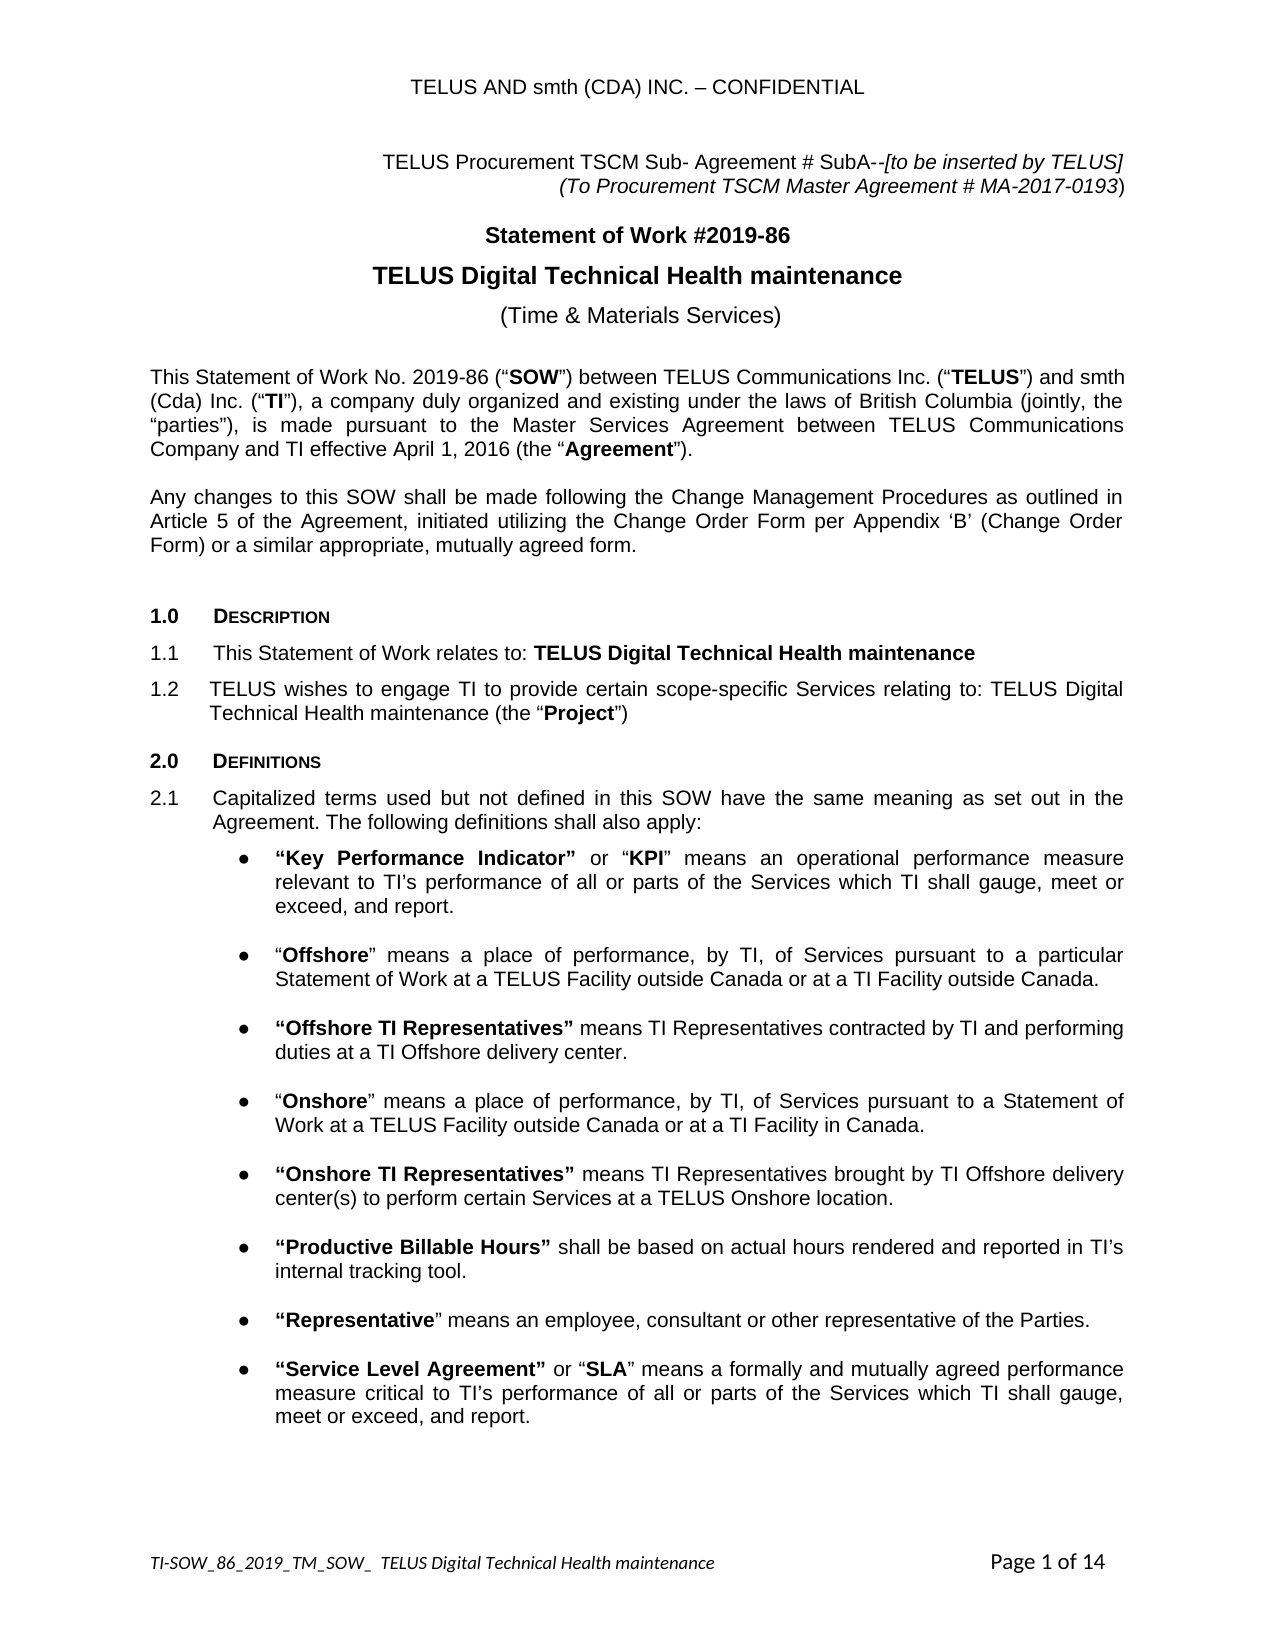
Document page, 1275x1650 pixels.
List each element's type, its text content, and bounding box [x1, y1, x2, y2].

list “Offshore” means a place of performance, by TI, of Services pursuant to a particular Statement of Work at a TELUS Facility outside Canada or at a TI Facility outside Canada. [237, 943, 1125, 991]
text Any changes to this SOW shall be made following the Change Management Procedures as outlined in Article 5 of the Agreement, initiated utilizing the Change Order Form per Appendix ‘B’ (Change Order Form) or a similar appropriate, mutually agreed form. [150, 484, 1125, 556]
text TELUS Digital Technical Health maintenance [150, 261, 1125, 289]
list Capitalized terms used but not defined in this SOW have the same meaning as set out in the Agreement. The following definitions shall also apply: [150, 786, 1125, 833]
text 1.1 This Statement of Work relates to: TELUS Digital Technical Health maintenance [150, 641, 1125, 665]
text (Time & Materials Services) [150, 302, 1125, 328]
list “Service Level Agreement” or “SLA” means a formally and mutually agreed performance measure critical to TI’s performance of all or parts of the Services which TI shall gauge, meet or exceed, and report. [237, 1356, 1125, 1428]
list Definitions [149, 749, 1125, 773]
text Statement of Work #2019-86 [150, 222, 1125, 248]
list “Onshore TI Representatives” means TI Representatives brought by TI Offshore delivery center(s) to perform certain Services at a TELUS Onshore location. [237, 1162, 1125, 1209]
text TELUS Procurement TSCM Sub- Agreement # SubA--[to be inserted by TELUS] [150, 150, 1125, 174]
text 1.2 TELUS wishes to engage TI to provide certain scope-specific Services relating to: TELUS Digital Technical Health maintenance (the “Project”) [150, 677, 1125, 725]
list “Onshore” means a place of performance, by TI, of Services pursuant to a Statement of Work at a TELUS Facility outside Canada or at a TI Facility in Canada. [237, 1089, 1125, 1137]
list “Representative” means an employee, consultant or other representative of the Parties. [237, 1307, 1125, 1331]
list Description [150, 604, 1125, 628]
list “Offshore TI Representatives” means TI Representatives contracted by TI and performing duties at a TI Offshore delivery center. [237, 1016, 1125, 1064]
text (To Procurement TSCM Master Agreement # MA-2017-0193) [150, 174, 1125, 198]
list “Key Performance Indicator” or “KPI” means an operational performance measure relevant to TI’s performance of all or parts of the Services which TI shall gauge, meet or exceed, and report. [237, 846, 1125, 918]
text This Statement of Work No. 2019-86 (“SOW”) between TELUS Communications Inc. (“TELUS”) and smth (Cda) Inc. (“TI”), a company duly organized and existing under the laws of British Columbia (jointly, the “parties”), is made pursuant to the Master Services Agreement between TELUS Communications Company and TI effective April 1, 2016 (the “Agreement”). [150, 365, 1125, 461]
list “Productive Billable Hours” shall be based on actual hours rendered and reported in TI’s internal tracking tool. [237, 1234, 1125, 1282]
